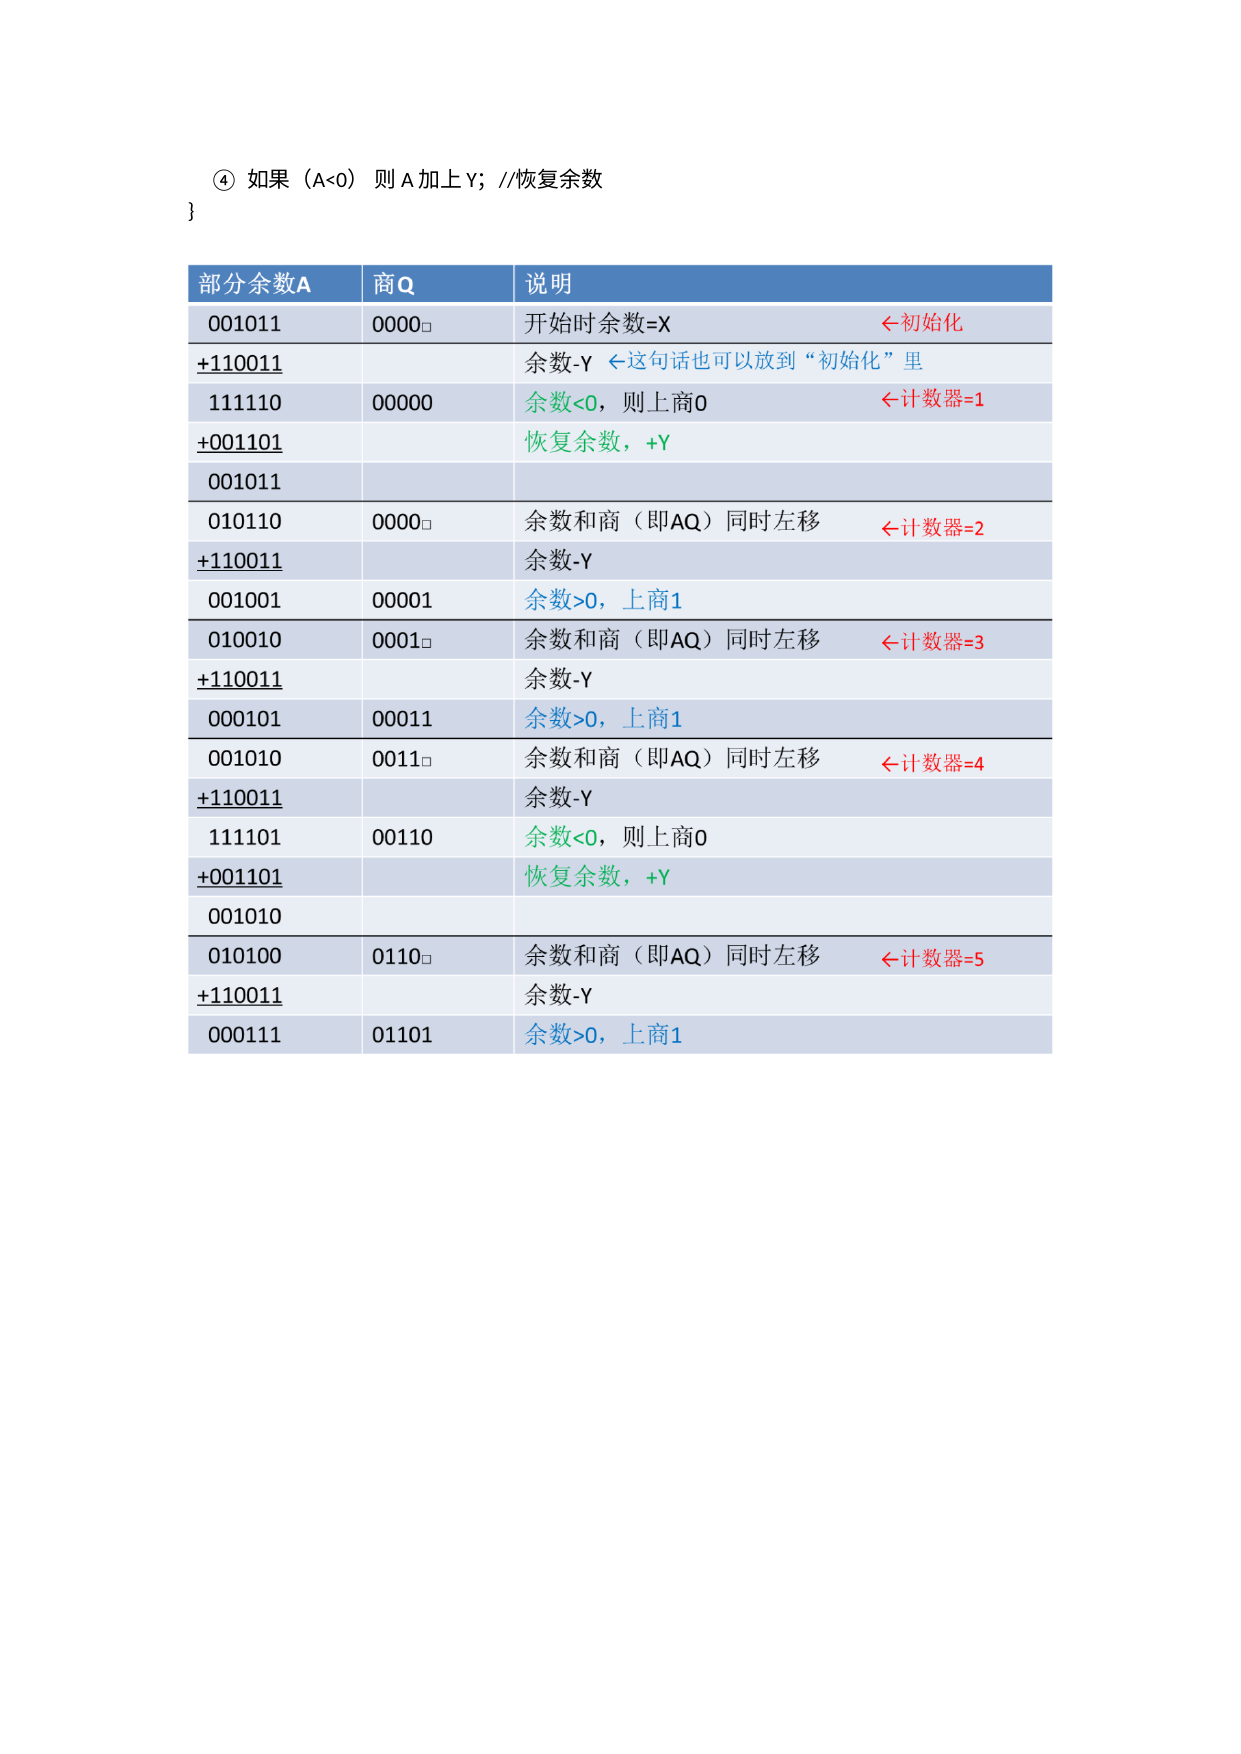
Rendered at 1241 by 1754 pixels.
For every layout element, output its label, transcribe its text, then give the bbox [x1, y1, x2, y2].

list 如果（A<0） 则 A加上Y；//恢复余数 [209, 162, 1053, 194]
picture [187, 259, 1053, 1064]
text } [187, 194, 1053, 227]
